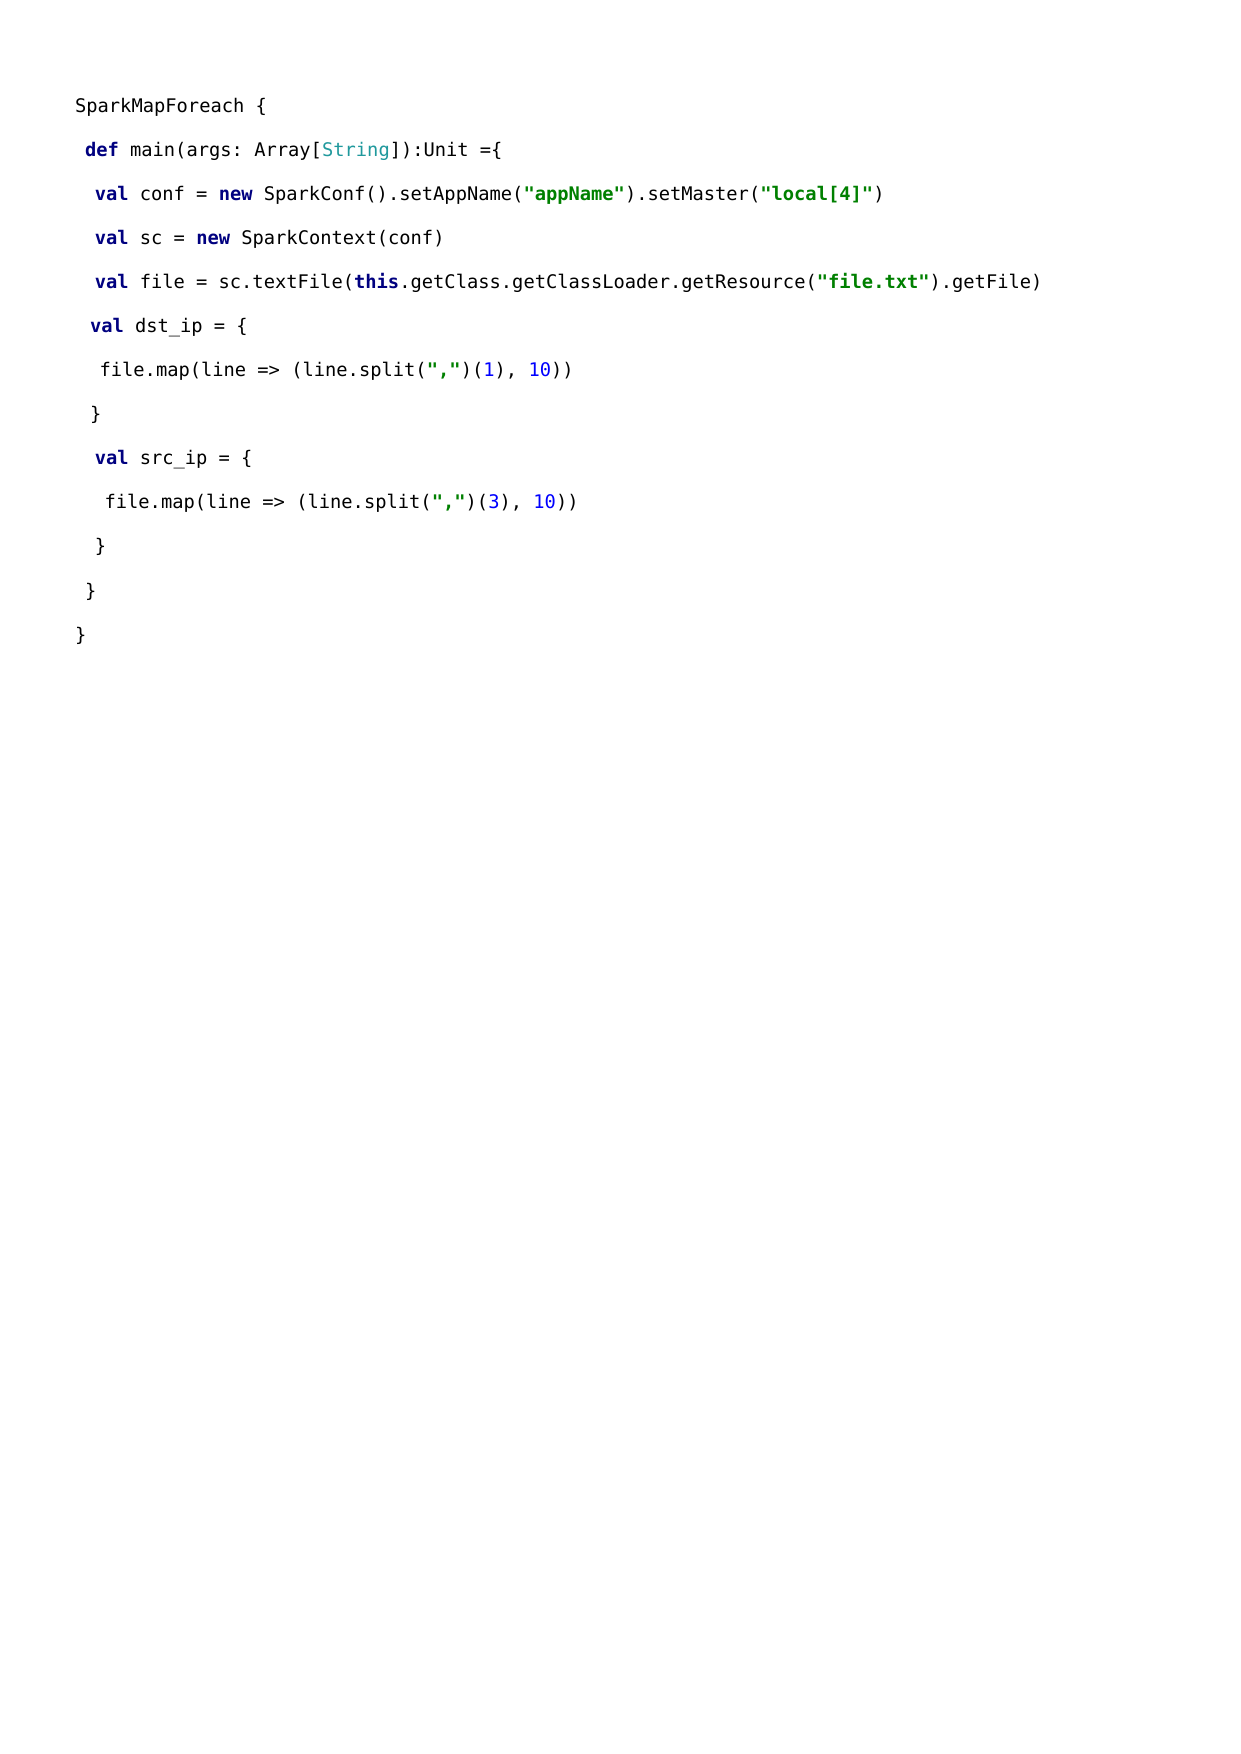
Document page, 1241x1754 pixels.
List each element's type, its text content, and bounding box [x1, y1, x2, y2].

text } [75, 392, 1165, 436]
text } [75, 524, 1165, 568]
text def main(args: Array[String]):Unit ={ [75, 128, 1165, 172]
text val file = sc.textFile(this.getClass.getClassLoader.getResource("file.txt").getFile) [75, 260, 1165, 304]
text } [75, 613, 1165, 657]
text val sc = new SparkContext(conf) [75, 216, 1165, 260]
text val dst_ip = { [75, 304, 1165, 348]
text object SparkMapForeach { [75, 84, 1165, 128]
text file.map(line => (line.split(",")(3), 10)) [75, 480, 1165, 524]
text val conf = new SparkConf().setAppName("appName").setMaster("local[4]") [75, 172, 1165, 216]
text file.map(line => (line.split(",")(1), 10)) [75, 348, 1165, 392]
text } [75, 568, 1165, 613]
text val src_ip = { [75, 436, 1165, 480]
